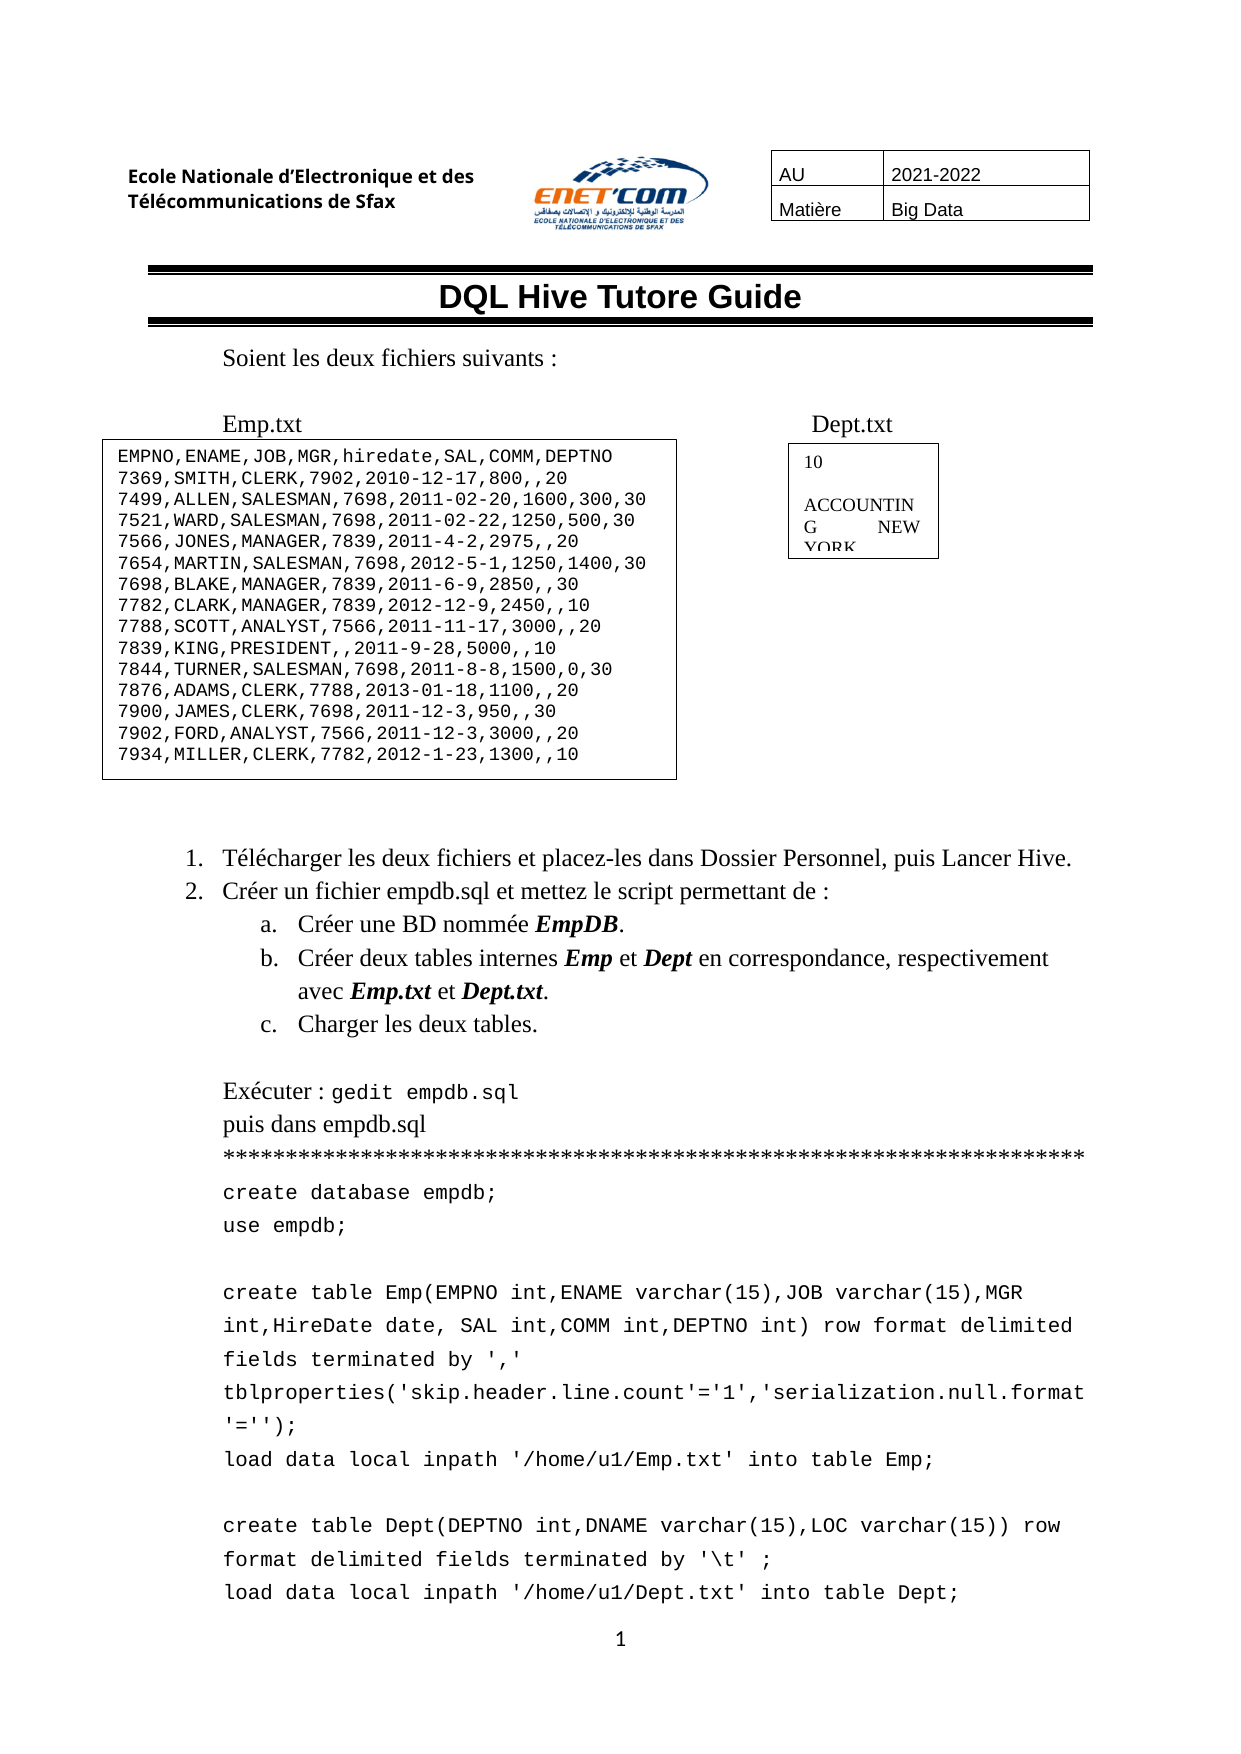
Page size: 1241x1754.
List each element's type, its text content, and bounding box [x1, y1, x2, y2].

subtitle DQL Hive Tutore Guide [148, 275, 1093, 317]
list Soient les deux fichiers suivants : [222, 339, 1093, 373]
list Télécharger les deux fichiers et placez-les dans Dossier Personnel, puis Lancer Hive. [185, 839, 1093, 873]
list puis dans empdb.sql [223, 1106, 1093, 1139]
list ********************************************************************* [223, 1139, 1093, 1173]
list Charger les deux tables. [260, 1006, 1093, 1039]
list Créer un fichier empdb.sql et mettez le script permettant de : [185, 873, 1093, 906]
list load data local inpath '/home/u1/Emp.txt' into table Emp; [223, 1439, 1093, 1473]
list Emp.txt Dept.txt [222, 406, 1093, 439]
list create table Dept(DEPTNO int,DNAME varchar(15),LOC varchar(15)) row format delimited fields terminated by '\t' ; [223, 1506, 1093, 1573]
list create database empdb; [223, 1173, 1093, 1206]
list Créer une BD nommée EmpDB. [260, 906, 1093, 939]
list Créer deux tables internes Emp et Dept en correspondance, respectivement avec Emp.txt et Dept.txt. [260, 939, 1093, 1006]
list create table Emp(EMPNO int,ENAME varchar(15),JOB varchar(15),MGR int,HireDate date, SAL int,COMM int,DEPTNO int) row format delimited fields terminated by ',' tblproperties('skip.header.line.count'='1','serialization.null.format'=''); [223, 1273, 1093, 1439]
list load data local inpath '/home/u1/Dept.txt' into table Dept; [223, 1573, 1093, 1606]
list use empdb; [223, 1206, 1093, 1239]
picture [527, 147, 709, 239]
list Exécuter : gedit empdb.sql [223, 1073, 1093, 1106]
